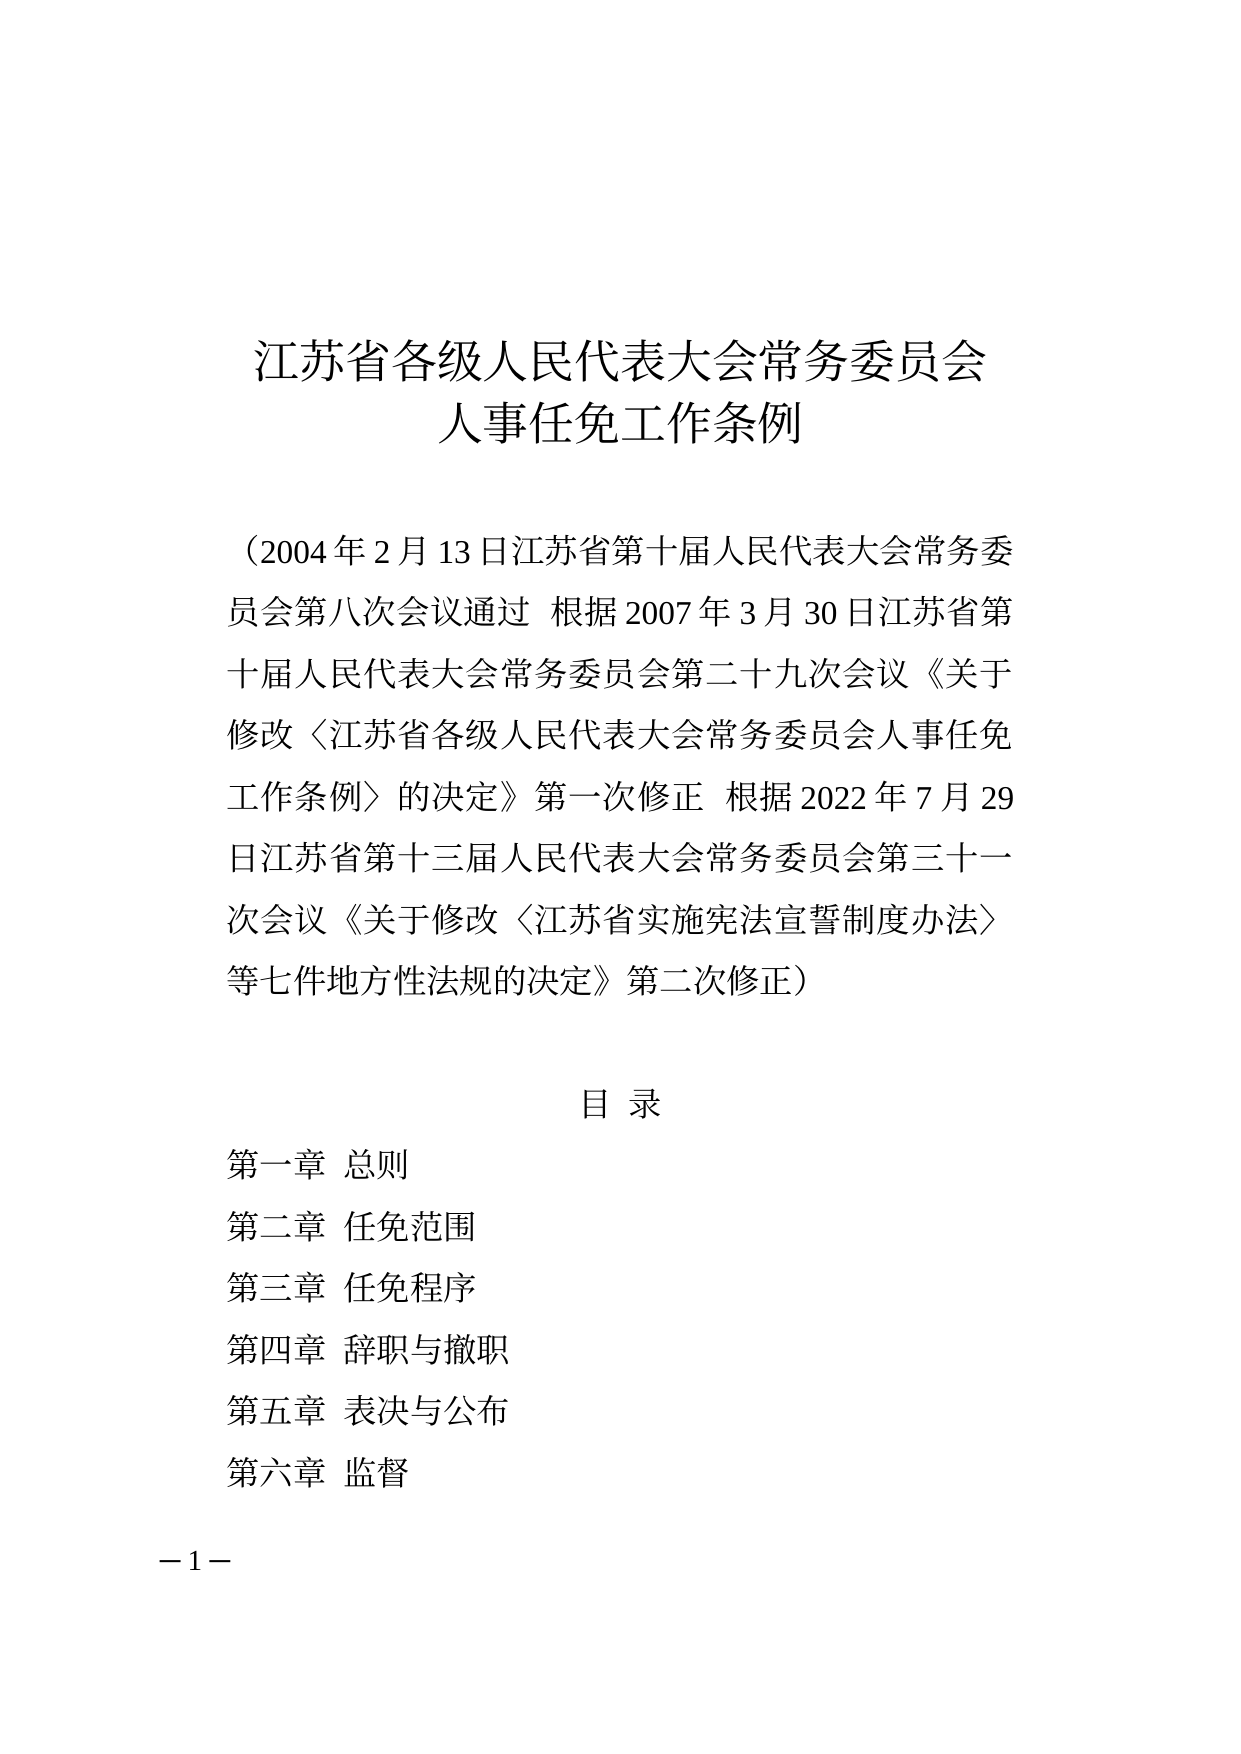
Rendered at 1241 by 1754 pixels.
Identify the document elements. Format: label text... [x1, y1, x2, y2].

text 江苏省各级人民代表大会常务委员会 [159, 330, 1081, 391]
text 第二章 任免范围 [159, 1190, 1081, 1252]
text 人事任免工作条例 [159, 391, 1081, 453]
text 第一章 总则 [159, 1129, 1081, 1190]
text 第四章 辞职与撤职 [159, 1313, 1081, 1374]
text 第五章 表决与公布 [159, 1374, 1081, 1436]
text 目 录 [159, 1067, 1081, 1129]
text 第三章 任免程序 [159, 1252, 1081, 1313]
text 第六章 监督 [159, 1436, 1081, 1497]
text （2004年2月13日江苏省第十届人民代表大会常务委员会第八次会议通过 根据2007年3月30日江苏省第十届人民代表大会常务委员会第二十九次会议《关于修改〈江苏省各级人民代表大会常务委员会人事任免工作条例〉的决定》第一次修正 根据2022年7月29日江苏省第十三届人民代表大会常务委员会第三十一次会议《关于修改〈江苏省实施宪法宣誓制度办法〉等七件地方性法规的决定》第二次修正） [226, 514, 1014, 1006]
